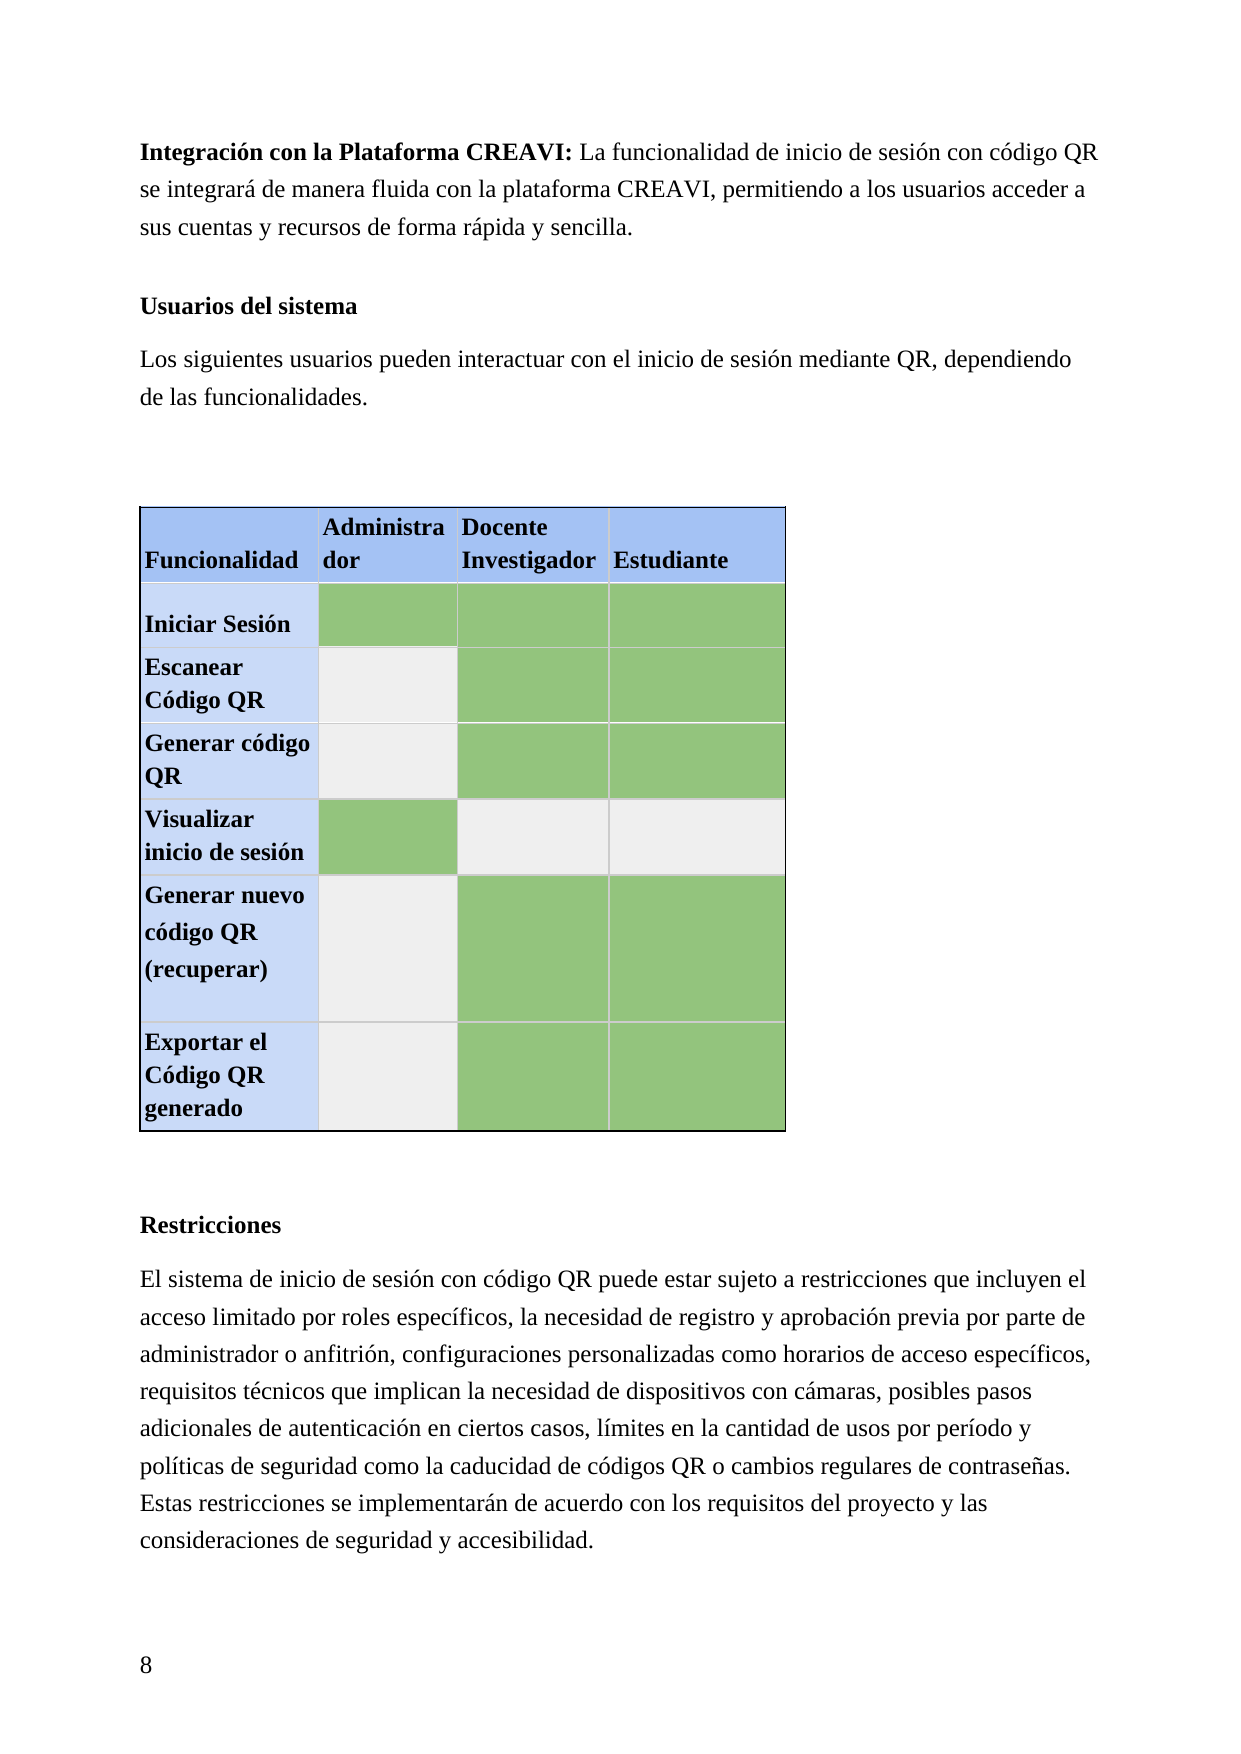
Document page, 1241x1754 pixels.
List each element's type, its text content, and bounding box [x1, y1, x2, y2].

table_cell [319, 800, 457, 874]
table_cell [319, 584, 457, 646]
table_cell [610, 876, 785, 1021]
table_cell Generar código QR [141, 724, 318, 798]
table_cell [319, 724, 457, 798]
table_cell [458, 1023, 608, 1130]
table_cell Visualizar inicio de sesión [141, 800, 318, 874]
table_cell Exportar el Código QR generado [141, 1023, 318, 1130]
table_cell [458, 876, 608, 1021]
text Los siguientes usuarios pueden interactuar con el inicio de sesión mediante QR, dependiendo de las funcionalidades. [139, 344, 1101, 411]
table_header Docente Investigador [458, 508, 608, 582]
table_cell [610, 800, 785, 874]
table_cell [458, 584, 608, 646]
table_cell [458, 648, 608, 722]
table_cell [610, 584, 785, 646]
table_cell [458, 724, 608, 798]
text El sistema de inicio de sesión con código QR puede estar sujeto a restricciones que incluyen el acceso limitado por roles específicos, la necesidad de registro y aprobación previa por parte de administrador o anfitrión, configuraciones personalizadas como horarios de acceso específicos, requisitos técnicos que implican la necesidad de dispositivos con cámaras, posibles pasos adicionales de autenticación en ciertos casos, límites en la cantidad de usos por período y políticas de seguridad como la caducidad de códigos QR o cambios regulares de contraseñas. Estas restricciones se implementarán de acuerdo con los requisitos del proyecto y las consideraciones de seguridad y accesibilidad. [139, 1264, 1101, 1554]
table_cell Escanear Código QR [141, 648, 318, 722]
table_cell [610, 724, 785, 798]
table_cell [458, 800, 608, 874]
text Integración con la Plataforma CREAVI: La funcionalidad de inicio de sesión con código QR se integrará de manera fluida con la plataforma CREAVI, permitiendo a los usuarios acceder a sus cuentas y recursos de forma rápida y sencilla. [139, 137, 1101, 241]
table_header Estudiante [610, 508, 785, 582]
subtitle Restricciones [139, 1211, 1101, 1239]
table_cell Iniciar Sesión [141, 584, 318, 646]
table_cell [610, 1023, 785, 1130]
table_header Administrador [319, 508, 457, 582]
table_cell [319, 1023, 457, 1130]
table_cell [610, 648, 785, 722]
subtitle Usuarios del sistema [139, 291, 1101, 319]
table_cell [319, 876, 457, 1021]
table_cell [319, 648, 457, 722]
table_header Funcionalidad [141, 508, 318, 582]
table_cell Generar nuevo código QR (recuperar) [141, 876, 318, 1021]
